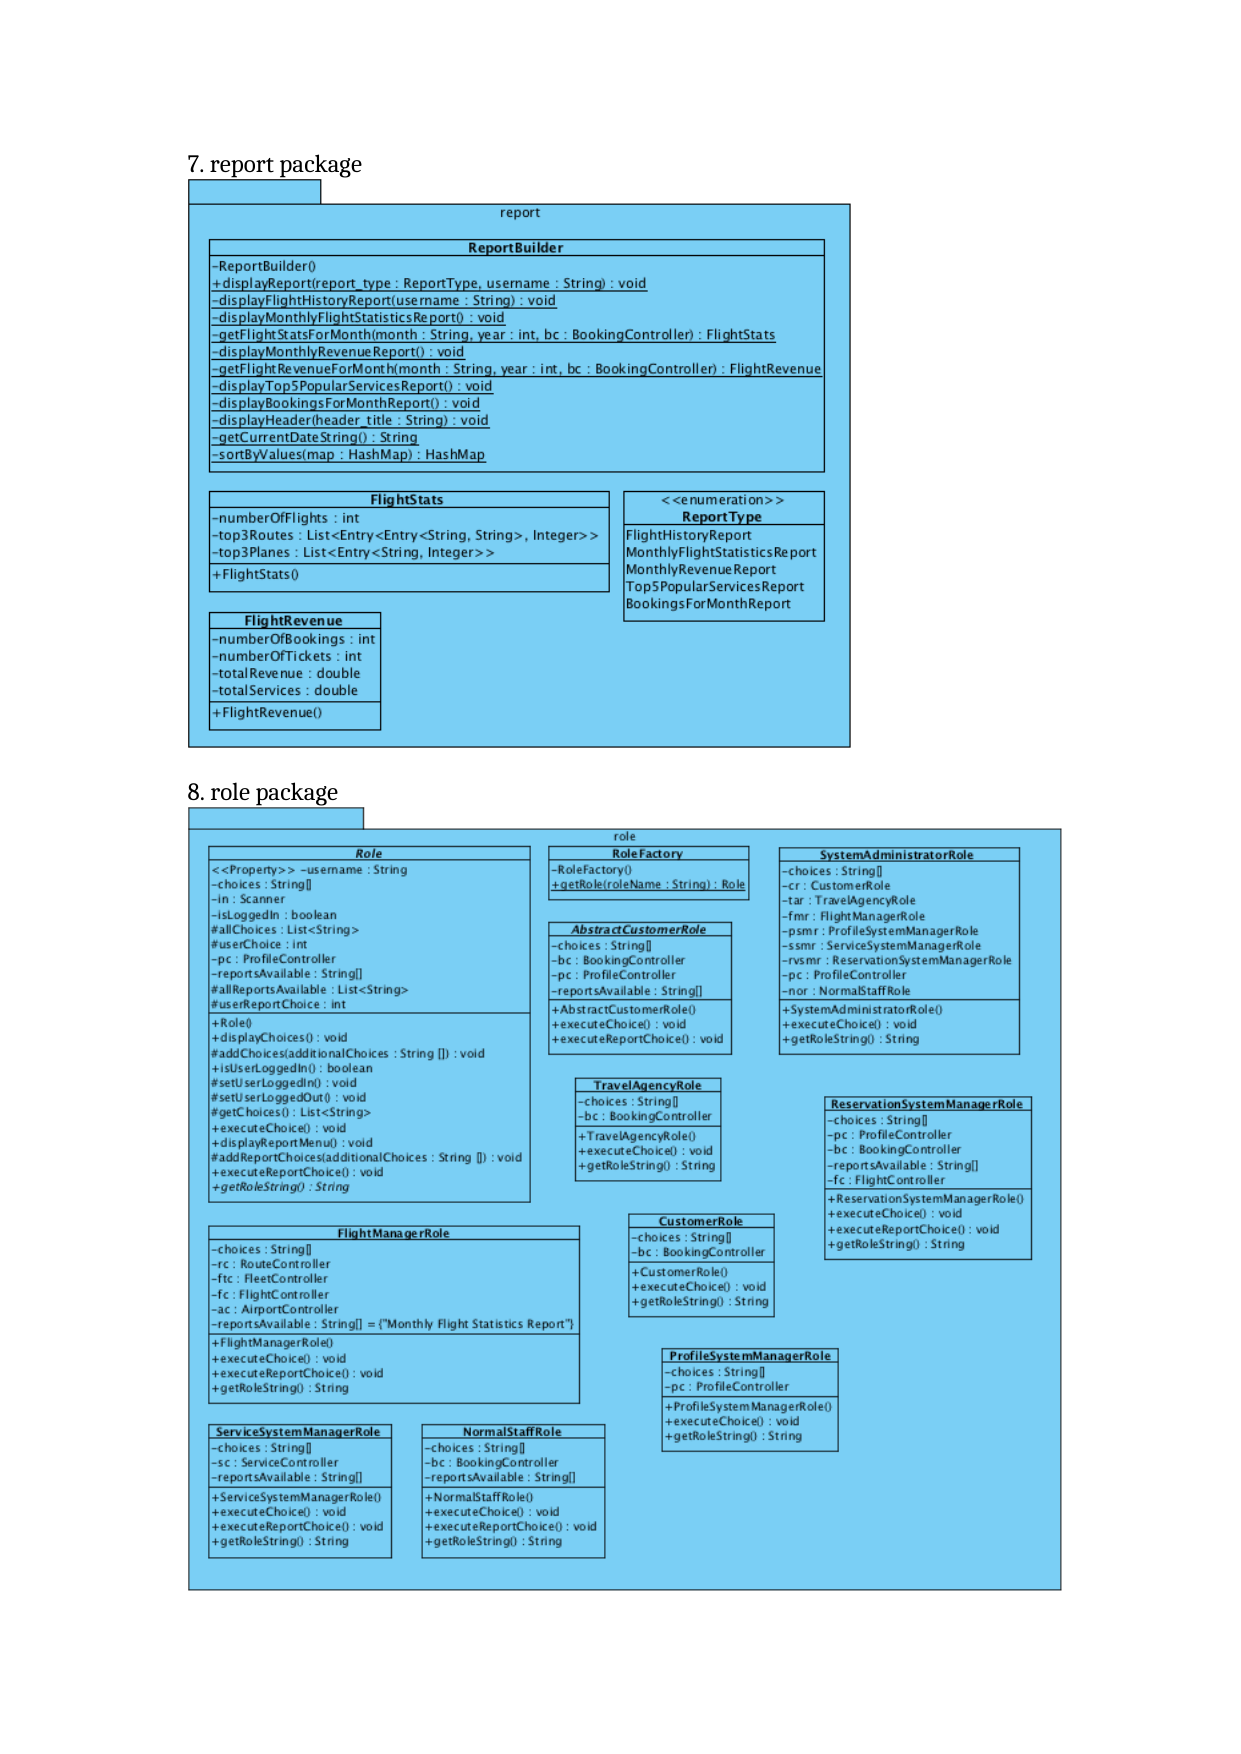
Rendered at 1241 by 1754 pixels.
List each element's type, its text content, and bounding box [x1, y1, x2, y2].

text 8. role package [187, 777, 1053, 806]
picture [187, 806, 1063, 1592]
text 7. report package [187, 150, 1053, 179]
picture [187, 178, 852, 749]
